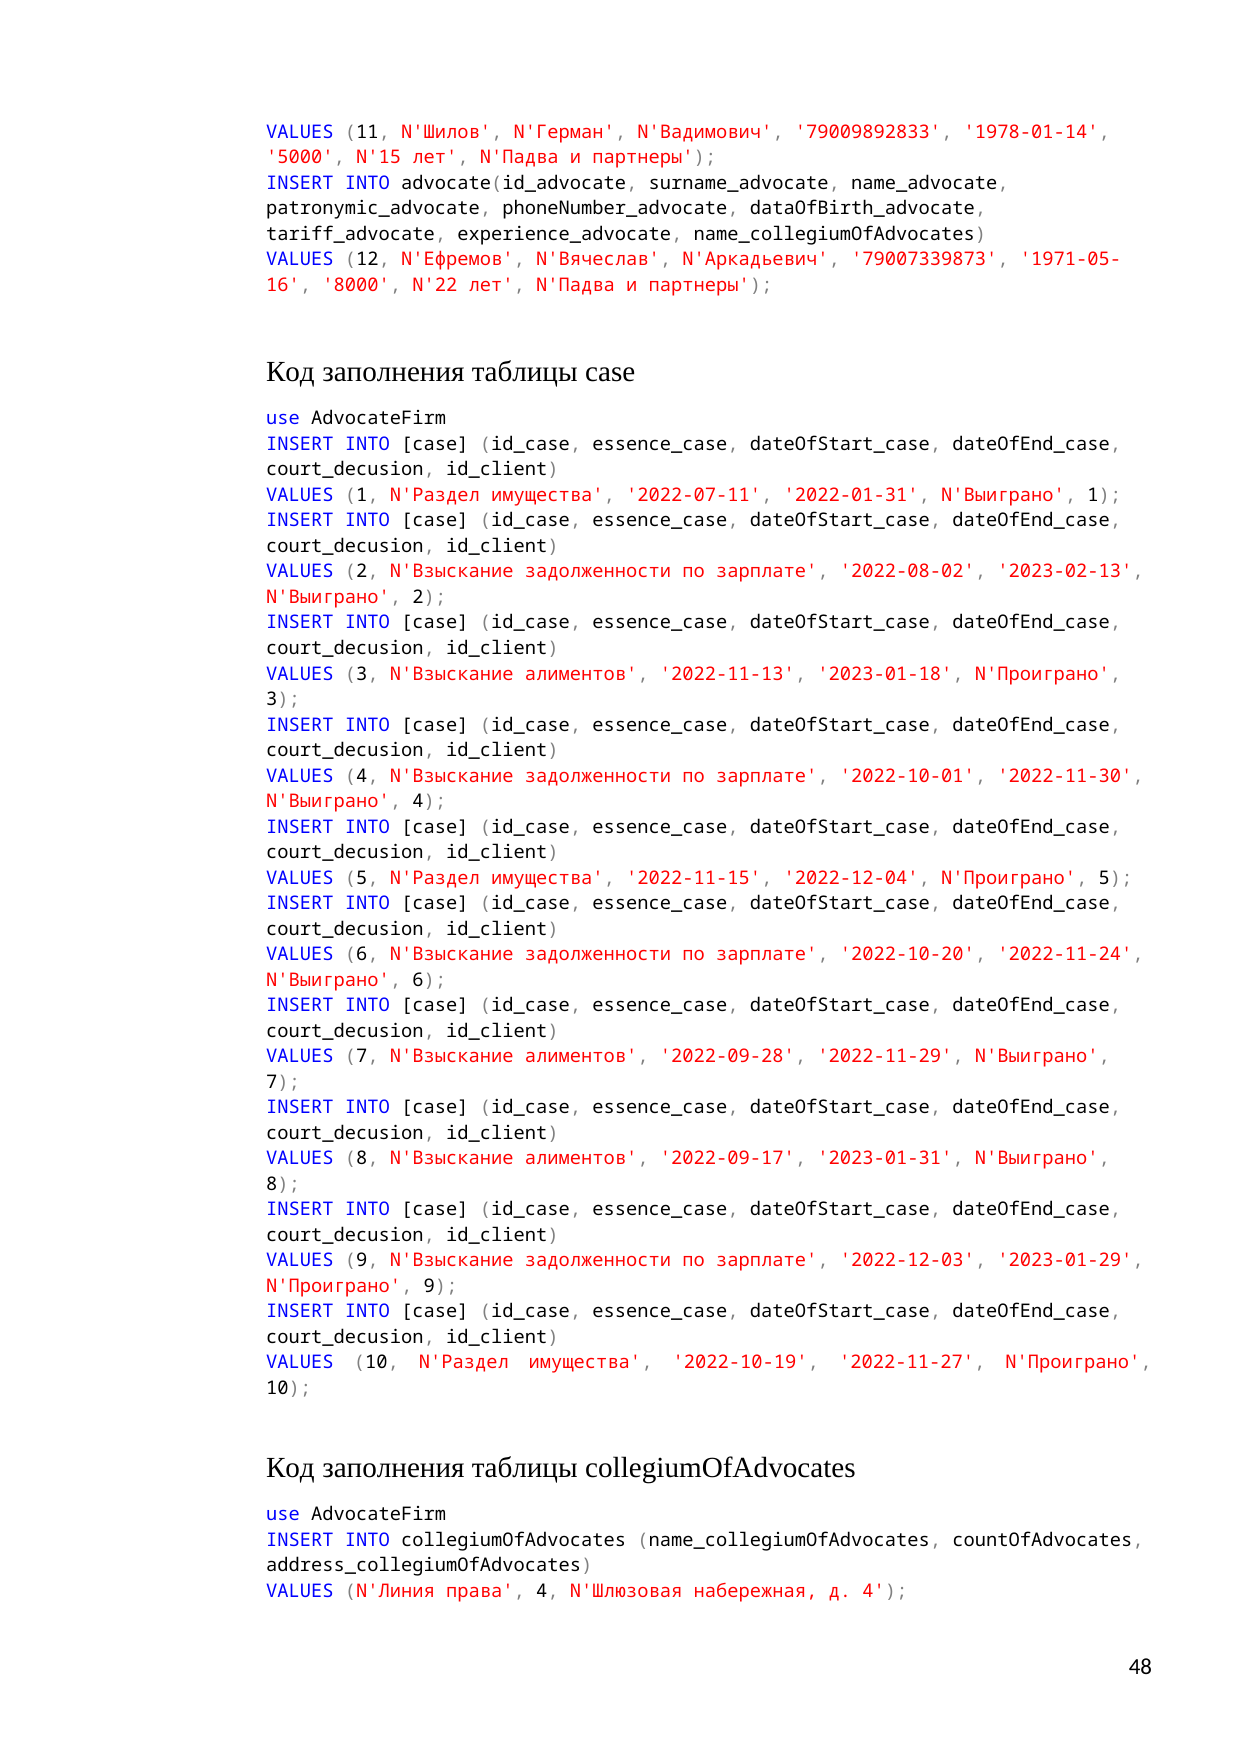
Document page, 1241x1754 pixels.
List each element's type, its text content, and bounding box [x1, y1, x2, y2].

text VALUES (3, N'Взыскание алиментов', '2022-11-13', '2023-01-18', N'Проиграно', 3); [266, 660, 1152, 711]
text VALUES (7, N'Взыскание алиментов', '2022-09-28', '2022-11-29', N'Выиграно', 7); [266, 1043, 1152, 1094]
text VALUES (5, N'Раздел имущества', '2022-11-15', '2022-12-04', N'Проиграно', 5); [266, 864, 1152, 889]
text VALUES (9, N'Взыскание задолженности по зарплате', '2022-12-03', '2023-01-29', N'Проиграно', 9); [266, 1247, 1152, 1298]
text use AdvocateFirm [266, 1501, 1152, 1526]
text INSERT INTO [case] (id_case, essence_case, dateOfStart_case, dateOfEnd_case, court_decusion, id_client) [266, 1094, 1152, 1145]
text INSERT INTO [case] (id_case, essence_case, dateOfStart_case, dateOfEnd_case, court_decusion, id_client) [266, 992, 1152, 1043]
text VALUES (4, N'Взыскание задолженности по зарплате', '2022-10-01', '2022-11-30', N'Выиграно', 4); [266, 762, 1152, 813]
text VALUES (2, N'Взыскание задолженности по зарплате', '2022-08-02', '2023-02-13', N'Выиграно', 2); [266, 558, 1152, 609]
text INSERT INTO [case] (id_case, essence_case, dateOfStart_case, dateOfEnd_case, court_decusion, id_client) [266, 1196, 1152, 1247]
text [266, 169, 1152, 246]
text VALUES (6, N'Взыскание задолженности по зарплате', '2022-10-20', '2022-11-24', N'Выиграно', 6); [266, 941, 1152, 992]
text INSERT INTO [case] (id_case, essence_case, dateOfStart_case, dateOfEnd_case, court_decusion, id_client) [266, 813, 1152, 864]
text VALUES (N'Линия права', 4, N'Шлюзовая набережная, д. 4'); [266, 1577, 1152, 1603]
text Код заполнения таблицы collegiumOfAdvocates [177, 1450, 1152, 1484]
text INSERT INTO [case] (id_case, essence_case, dateOfStart_case, dateOfEnd_case, court_decusion, id_client) [266, 430, 1152, 481]
text INSERT INTO [case] (id_case, essence_case, dateOfStart_case, dateOfEnd_case, court_decusion, id_client) [266, 711, 1152, 762]
text INSERT INTO [case] (id_case, essence_case, dateOfStart_case, dateOfEnd_case, court_decusion, id_client) [266, 507, 1152, 558]
text Код заполнения таблицы case [177, 354, 1152, 388]
text INSERT INTO [case] (id_case, essence_case, dateOfStart_case, dateOfEnd_case, court_decusion, id_client) [266, 609, 1152, 660]
text VALUES (8, N'Взыскание алиментов', '2022-09-17', '2023-01-31', N'Выиграно', 8); [266, 1145, 1152, 1196]
text use AdvocateFirm [266, 404, 1152, 430]
text VALUES (12, N'Ефремов', N'Вячеслав', N'Аркадьевич', '79007339873', '1971-05-16', '8000', N'22 лет', N'Падва и партнеры'); [266, 246, 1152, 297]
text VALUES (1, N'Раздел имущества', '2022-07-11', '2022-01-31', N'Выиграно', 1); [266, 481, 1152, 507]
text INSERT INTO [case] (id_case, essence_case, dateOfStart_case, dateOfEnd_case, court_decusion, id_client) [266, 889, 1152, 941]
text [266, 1526, 1152, 1577]
text VALUES (10, N'Раздел имущества', '2022-10-19', '2022-11-27', N'Проиграно', 10); [266, 1349, 1152, 1400]
text INSERT INTO [case] (id_case, essence_case, dateOfStart_case, dateOfEnd_case, court_decusion, id_client) [266, 1298, 1152, 1349]
text VALUES (11, N'Шилов', N'Герман', N'Вадимович', '79009892833', '1978-01-14', '5000', N'15 лет', N'Падва и партнеры'); [266, 118, 1152, 169]
